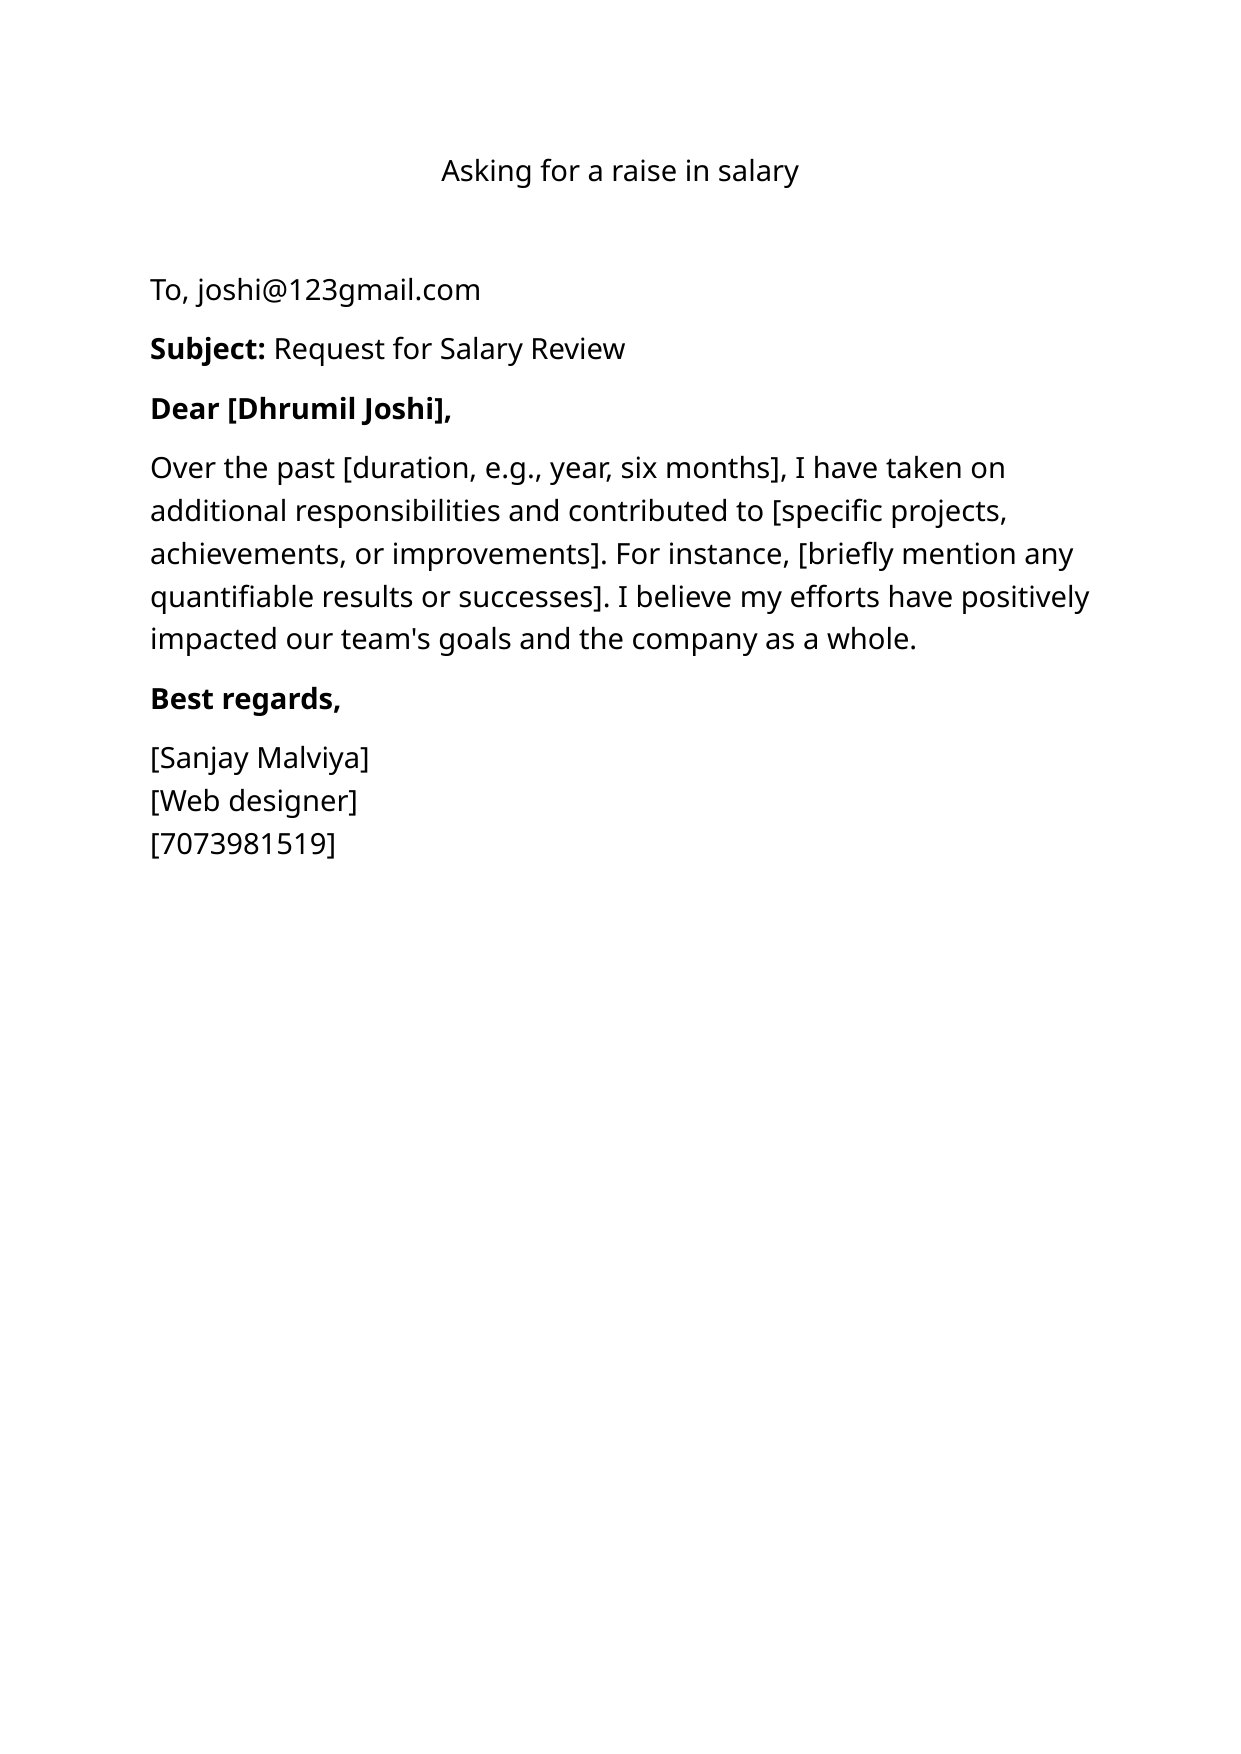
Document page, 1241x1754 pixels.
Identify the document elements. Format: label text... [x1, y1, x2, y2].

text Over the past [duration, e.g., year, six months], I have taken on additional responsibilities and contributed to [specific projects, achievements, or improvements]. For instance, [briefly mention any quantifiable results or successes]. I believe my efforts have positively impacted our team's goals and the company as a whole. [150, 447, 1090, 658]
text Subject: Request for Salary Review [150, 328, 1090, 368]
text To, joshi@123gmail.com [150, 269, 1090, 309]
text Asking for a raise in salary [150, 150, 1090, 190]
text Best regards, [150, 678, 1090, 718]
text [Sanjay Malviya] [Web designer] [7073981519] [150, 738, 1090, 863]
text Dear [Dhrumil Joshi], [150, 388, 1090, 428]
